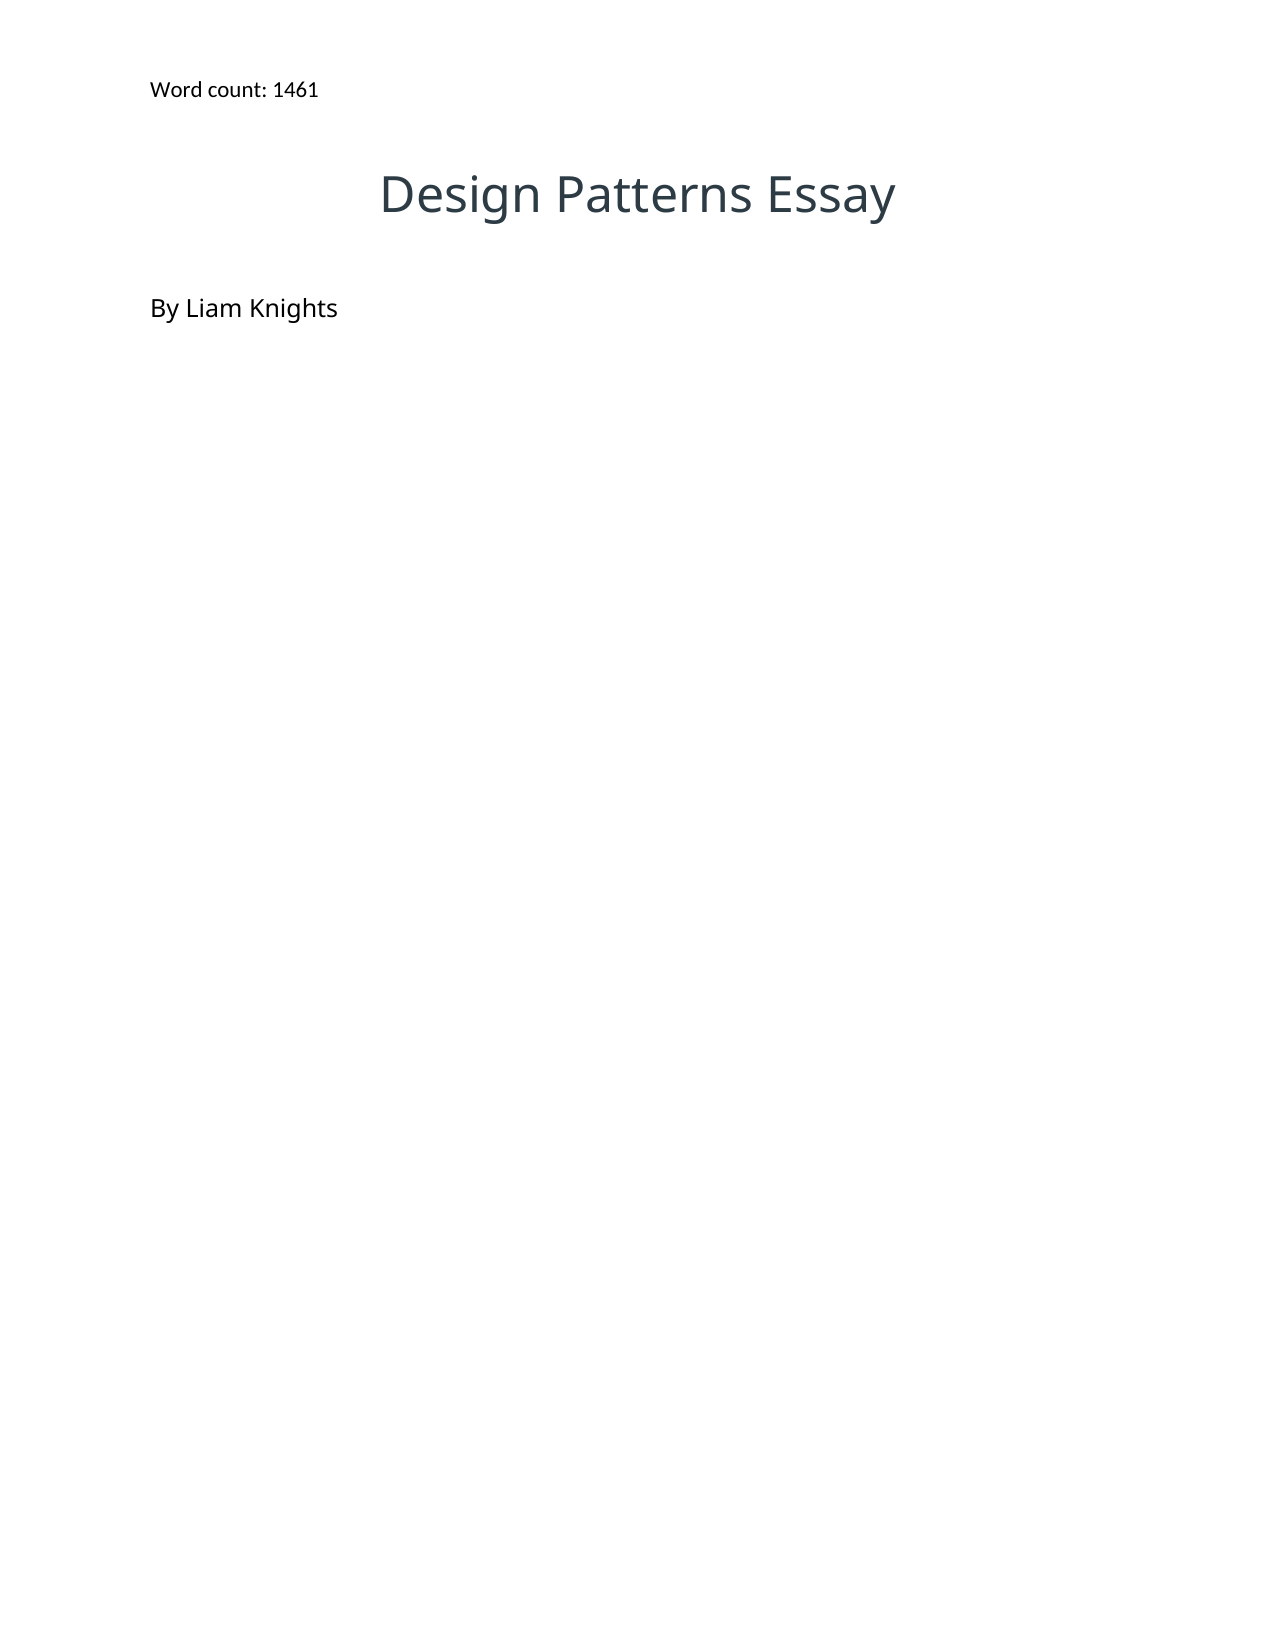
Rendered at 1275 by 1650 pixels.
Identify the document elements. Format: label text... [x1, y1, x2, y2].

text Design Patterns Essay [150, 159, 1125, 227]
text By Liam Knights [150, 290, 1125, 324]
